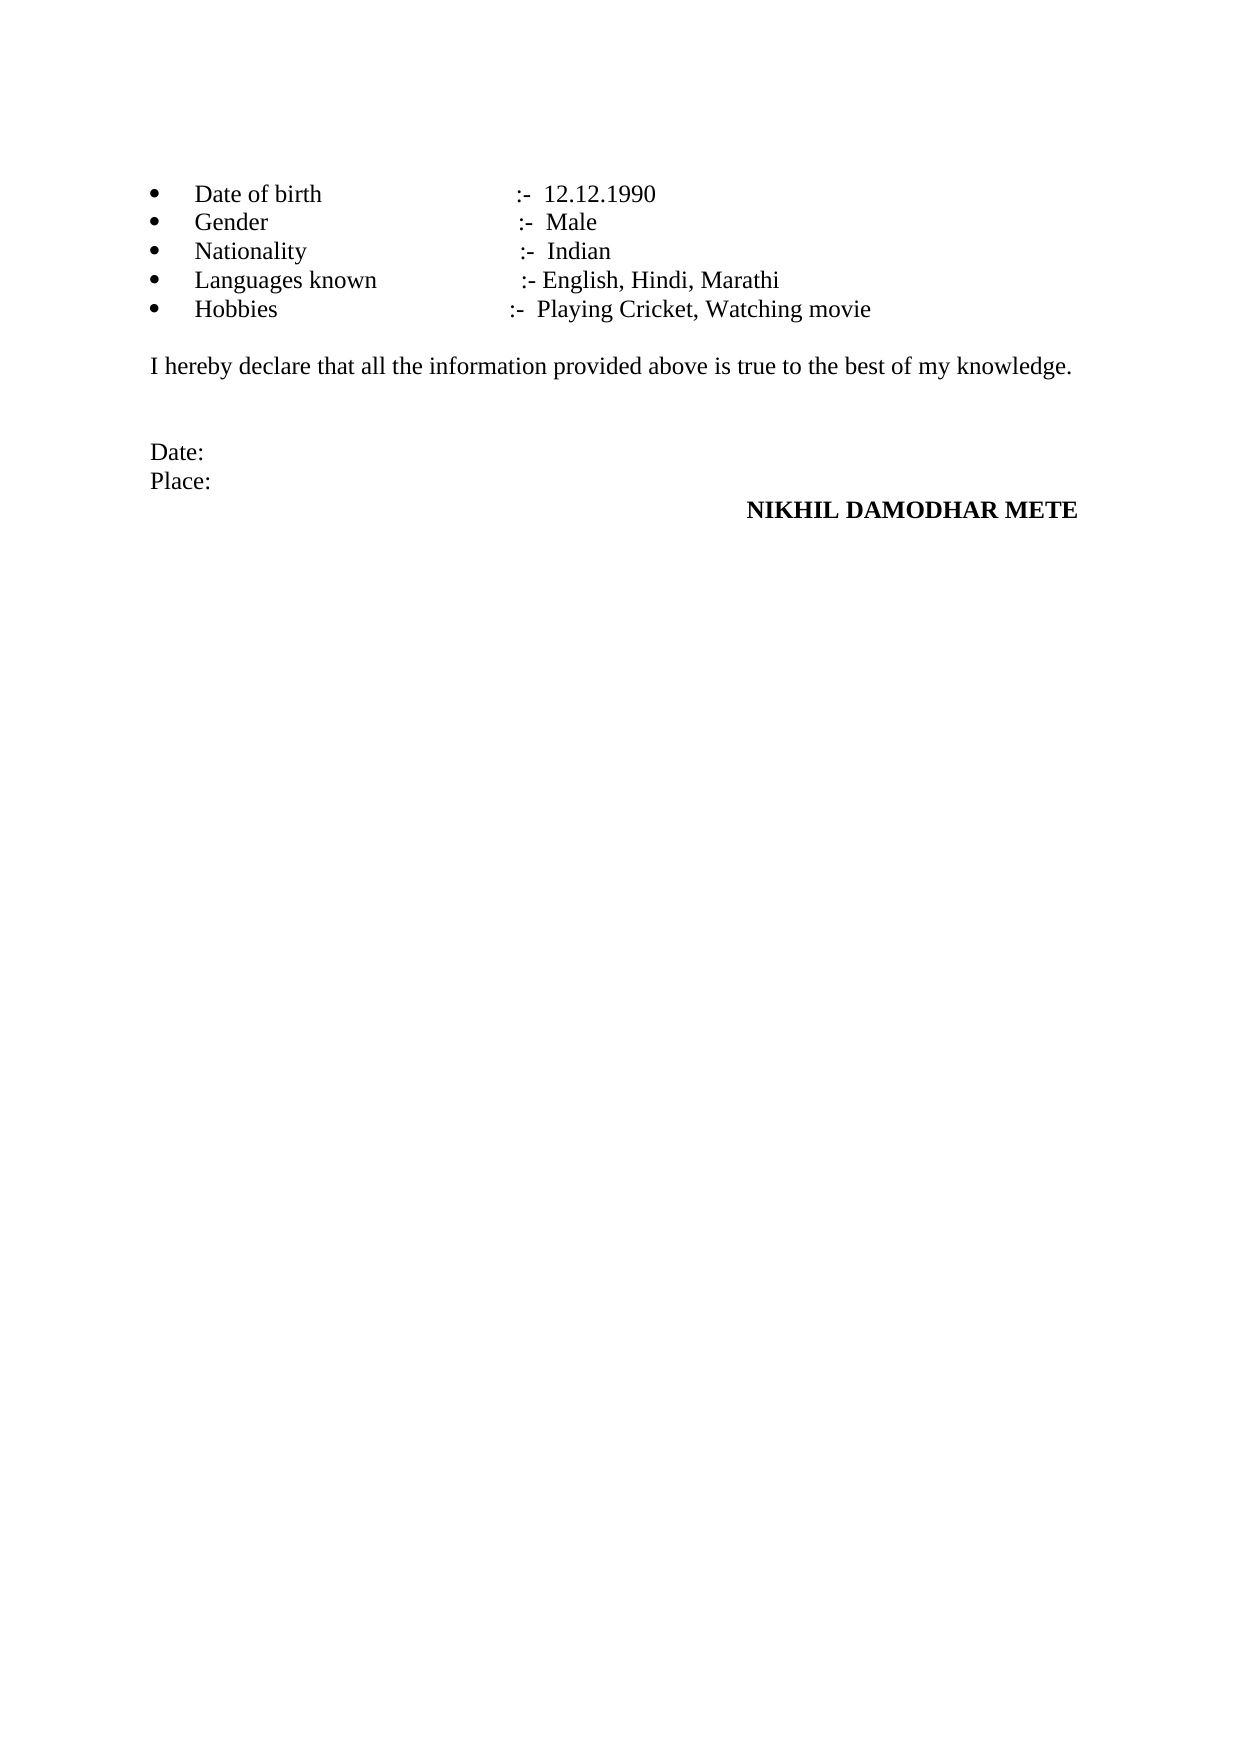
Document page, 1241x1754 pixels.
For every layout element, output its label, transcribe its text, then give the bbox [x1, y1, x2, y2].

text NIKHIL DAMODHAR METE [150, 495, 1090, 524]
text Date: [150, 437, 1090, 466]
list Languages known :- English, Hindi, Marathi [150, 265, 1090, 294]
text I hereby declare that all the information provided above is true to the best of my knowledge. [150, 351, 1090, 380]
list Gender :- Male [150, 207, 1090, 236]
list Date of birth :- 12.12.1990 [150, 179, 1090, 207]
list Hobbies :- Playing Cricket, Watching movie [150, 294, 1090, 322]
list Nationality :- Indian [150, 236, 1090, 265]
text Place: [150, 466, 1090, 495]
